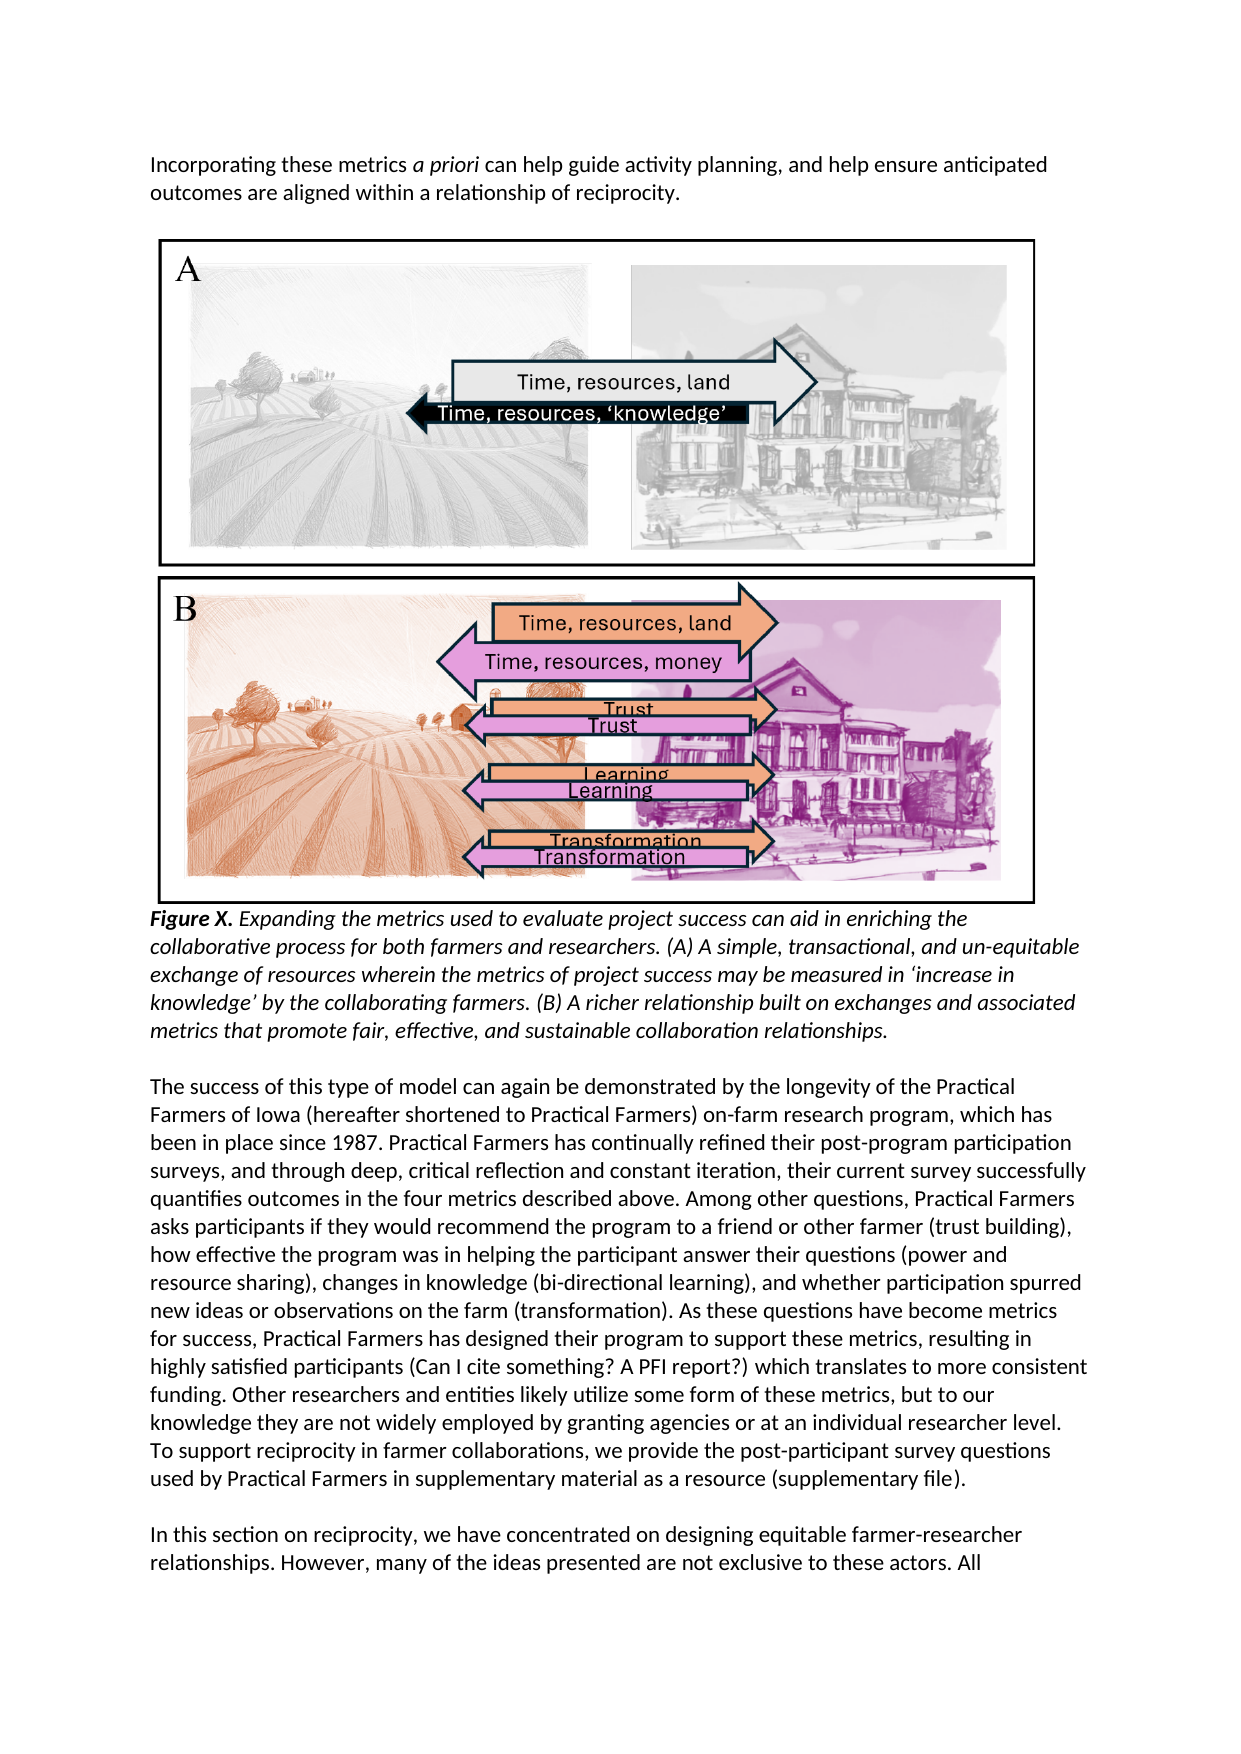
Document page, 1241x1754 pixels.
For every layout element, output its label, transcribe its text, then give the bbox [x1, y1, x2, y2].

text Incorporating these metrics a priori can help guide activity planning, and help ensure anticipated outcomes are aligned within a relationship of reciprocity. [150, 150, 1090, 206]
picture [150, 234, 1035, 904]
text Figure X. Expanding the metrics used to evaluate project success can aid in enriching the collaborative process for both farmers and researchers. (A) A simple, transactional, and un-equitable exchange of resources wherein the metrics of project success may be measured in ‘increase in knowledge’ by the collaborating farmers. (B) A richer relationship built on exchanges and associated metrics that promote fair, effective, and sustainable collaboration relationships. [150, 904, 1090, 1044]
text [150, 1521, 1090, 1577]
text The success of this type of model can again be demonstrated by the longevity of the Practical Farmers of Iowa (hereafter shortened to Practical Farmers) on-farm research program, which has been in place since 1987. Practical Farmers has continually refined their post-program participation surveys, and through deep, critical reflection and constant iteration, their current survey successfully quantifies outcomes in the four metrics described above. Among other questions, Practical Farmers asks participants if they would recommend the program to a friend or other farmer (trust building), how effective the program was in helping the participant answer their questions (power and resource sharing), changes in knowledge (bi-directional learning), and whether participation spurred new ideas or observations on the farm (transformation). As these questions have become metrics for success, Practical Farmers has designed their program to support these metrics, resulting in highly satisfied participants (Can I cite something? A PFI report?) which translates to more consistent funding. Other researchers and entities likely utilize some form of these metrics, but to our knowledge they are not widely employed by granting agencies or at an individual researcher level. To support reciprocity in farmer collaborations, we provide the post-participant survey questions used by Practical Farmers in supplementary material as a resource (supplementary file). [150, 1072, 1090, 1492]
